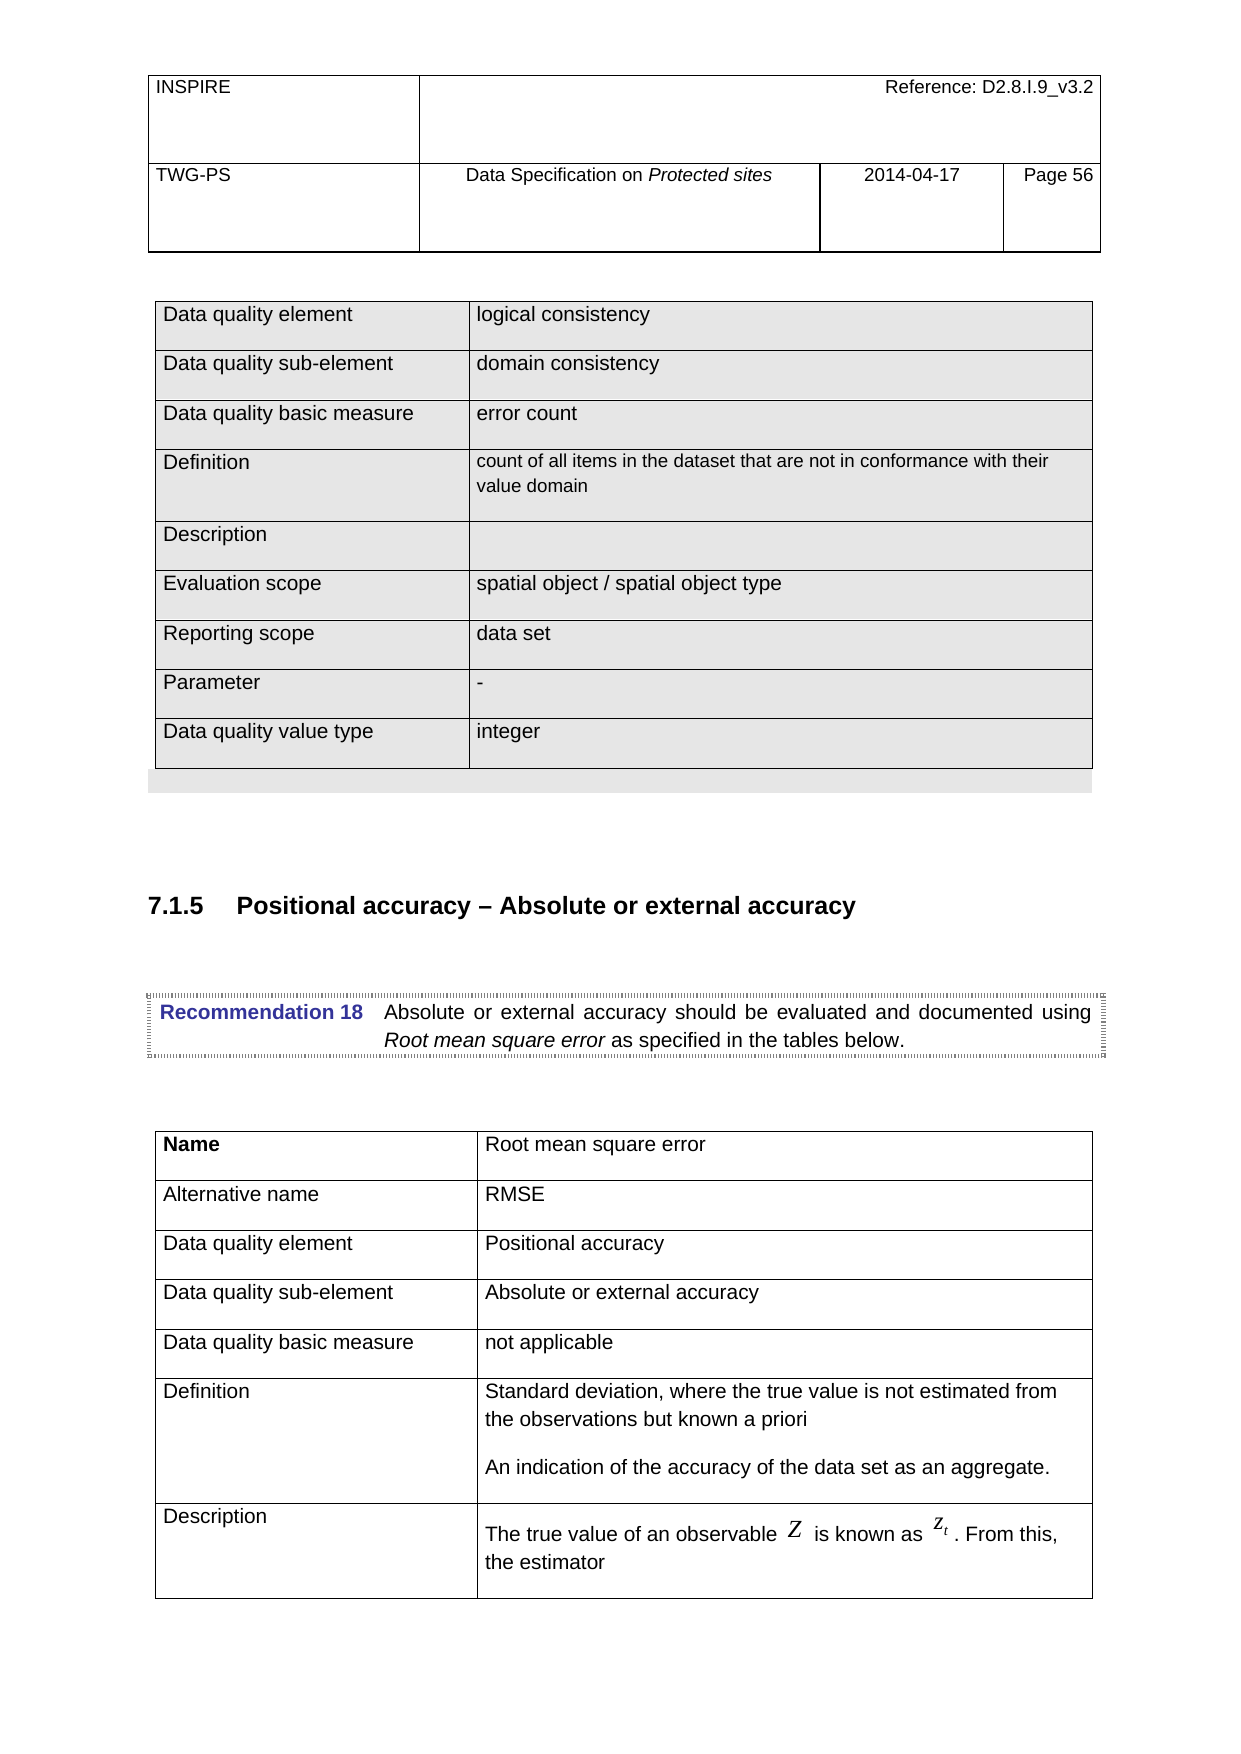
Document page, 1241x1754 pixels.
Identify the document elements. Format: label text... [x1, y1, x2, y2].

table_cell integer [470, 719, 1092, 768]
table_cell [478, 1504, 1092, 1598]
table_cell data set [470, 621, 1092, 669]
table_cell Data quality basic measure [156, 1330, 477, 1378]
table_cell not applicable [478, 1330, 1092, 1378]
text Absolute or external accuracy should be evaluated and documented using Root mean square error as specified in the tables below. [146, 993, 1106, 1058]
table_cell Data quality basic measure [156, 401, 469, 449]
table_header Name [156, 1132, 477, 1180]
table_cell domain consistency [470, 351, 1092, 399]
table_cell Reporting scope [156, 621, 469, 669]
table_cell error count [470, 401, 1092, 449]
table_cell Parameter [156, 670, 469, 718]
table_header Root mean square error [478, 1132, 1092, 1180]
table_cell Evaluation scope [156, 571, 469, 619]
table_cell Data quality sub-element [156, 1280, 477, 1328]
table_cell - [470, 670, 1092, 718]
table_cell RMSE [478, 1181, 1092, 1230]
table_cell Absolute or external accuracy [478, 1280, 1092, 1328]
table_cell Positional accuracy [478, 1231, 1092, 1279]
table_cell Data quality sub-element [156, 351, 469, 399]
table_cell Description [156, 1504, 477, 1598]
table_cell Data quality element [156, 1231, 477, 1279]
table_cell count of all items in the dataset that are not in conformance with their value domain [470, 450, 1092, 521]
table_cell [470, 522, 1092, 570]
table_cell Definition [156, 450, 469, 521]
table_cell spatial object / spatial object type [470, 571, 1092, 619]
subtitle Positional accuracy – Absolute or external accuracy [148, 891, 1092, 920]
table_cell Definition [156, 1379, 477, 1503]
table_cell Data quality element [156, 302, 469, 350]
table_cell Alternative name [156, 1181, 477, 1230]
table_cell Data quality value type [156, 719, 469, 768]
table_cell logical consistency [470, 302, 1092, 350]
table_cell Standard deviation, where the true value is not estimated from the observations but known a priori An indication of the accuracy of the data set as an aggregate. [478, 1379, 1092, 1503]
table_cell Description [156, 522, 469, 570]
